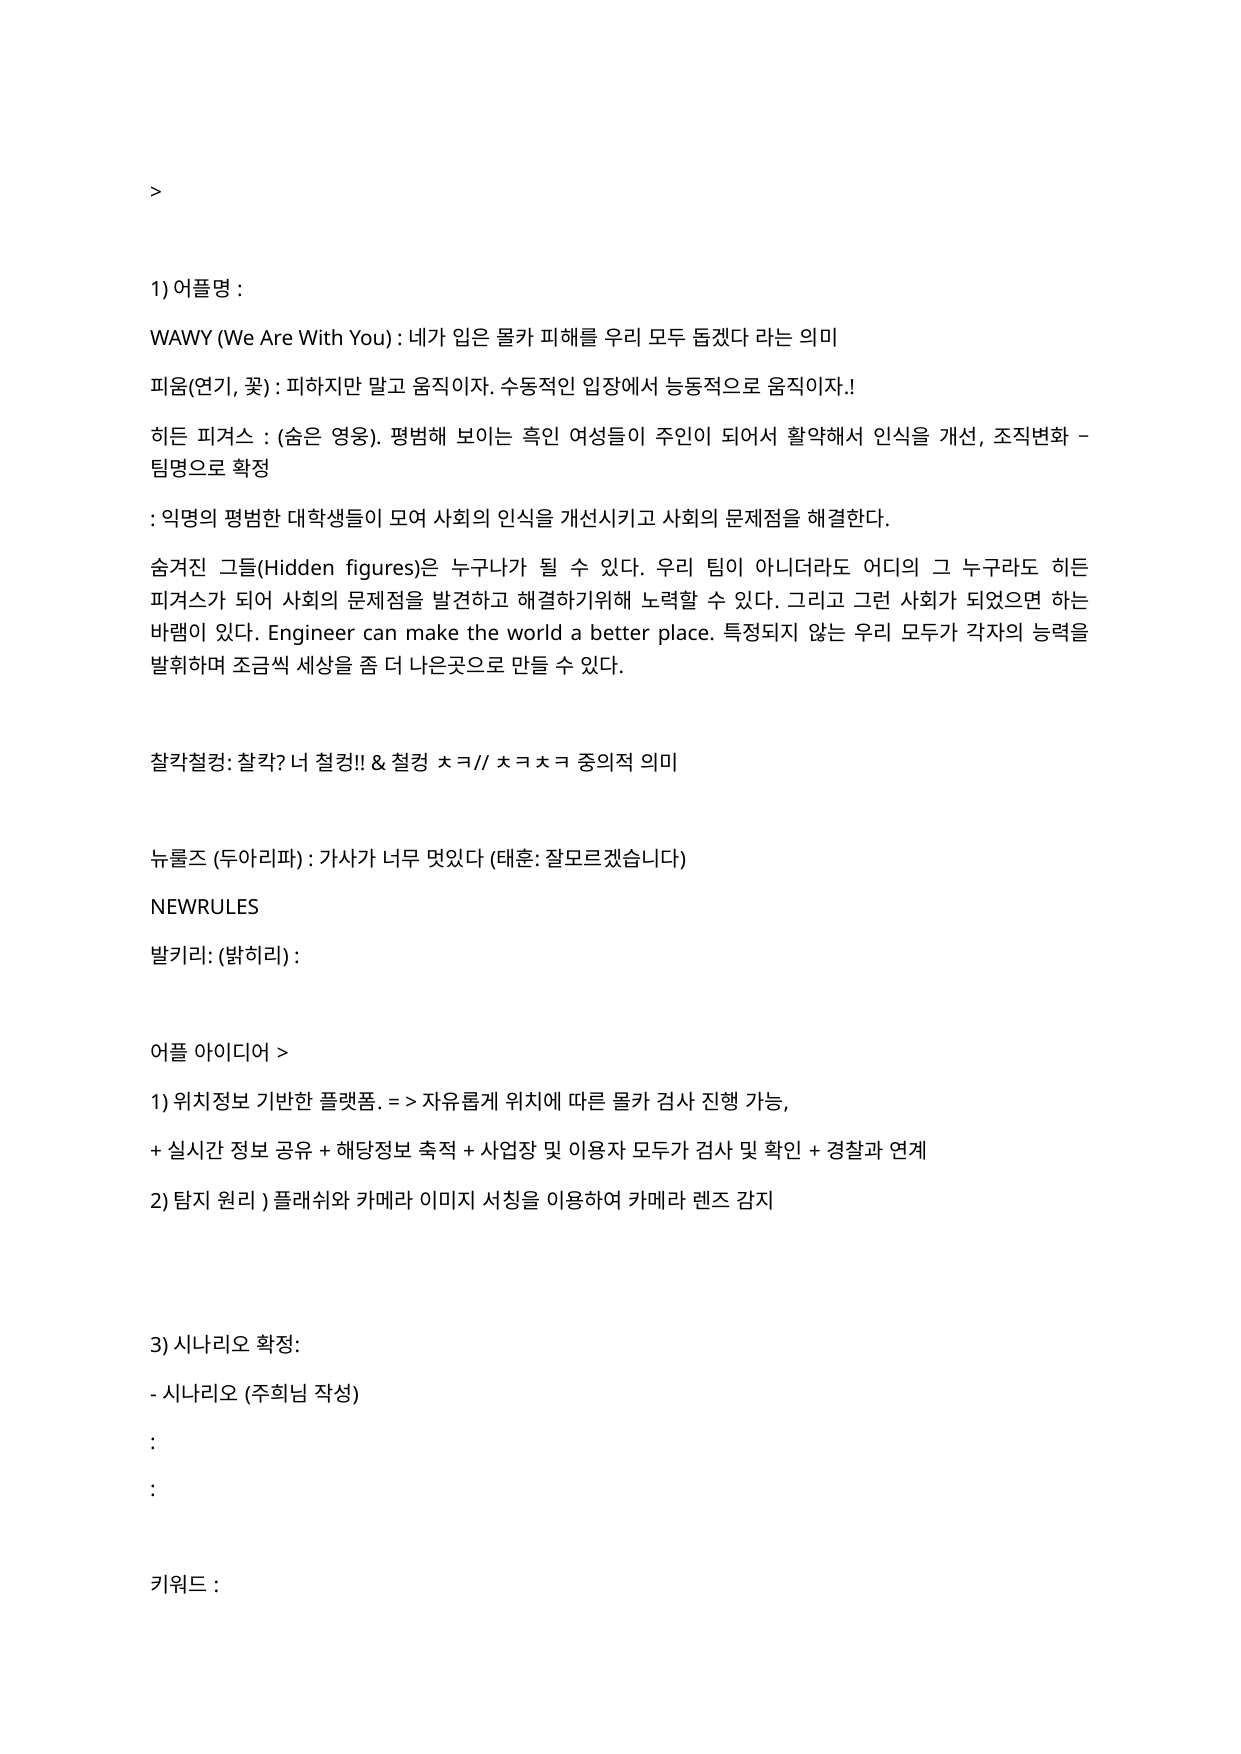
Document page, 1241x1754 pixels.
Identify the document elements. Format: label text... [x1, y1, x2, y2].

text 히든 피겨스 : (숨은 영웅). 평범해 보이는 흑인 여성들이 주인이 되어서 활약해서 인식을 개선, 조직변화 – 팀명으로 확정 [150, 420, 1090, 483]
text + 실시간 정보 공유 + 해당정보 축적 + 사업장 및 이용자 모두가 검사 및 확인 + 경찰과 연계 [150, 1135, 1090, 1165]
text 피움(연기, 꽃) : 피하지만 말고 움직이자. 수동적인 입장에서 능동적으로 움직이자.! [150, 371, 1090, 401]
text 찰칵철컹: 찰칵? 너 철컹!! & 철컹 ㅊㅋ// ㅊㅋㅊㅋ 중의적 의미 [150, 746, 1090, 776]
text 1) 위치정보 기반한 플랫폼. = > 자유롭게 위치에 따른 몰카 검사 진행 가능, [150, 1085, 1090, 1116]
text 발키리: (밝히리) : [150, 939, 1090, 970]
text 2) 탐지 원리 ) 플래쉬와 카메라 이미지 서칭을 이용하여 카메라 렌즈 감지 [150, 1184, 1090, 1214]
text : [150, 1474, 1090, 1503]
text 1) 어플명 : [150, 272, 1090, 302]
text 키워드 : [150, 1569, 1090, 1599]
text NEWRULES [150, 892, 1090, 921]
text 뉴룰즈 (두아리파) : 가사가 너무 멋있다 (태훈: 잘모르겠습니다) [150, 843, 1090, 873]
text : [150, 1427, 1090, 1455]
text WAWY (We Are With You) : 네가 입은 몰카 피해를 우리 모두 돕겠다 라는 의미 [150, 321, 1090, 351]
text 3) 시나리오 확정: [150, 1328, 1090, 1358]
text > [150, 177, 1090, 206]
text : 익명의 평범한 대학생들이 모여 사회의 인식을 개선시키고 사회의 문제점을 해결한다. [150, 502, 1090, 532]
text 숨겨진 그들(Hidden figures)은 누구나가 될 수 있다. 우리 팀이 아니더라도 어디의 그 누구라도 히든 피겨스가 되어 사회의 문제점을 발견하고 해결하기위해 노력할 수 있다. 그리고 그런 사회가 되었으면 하는 바램이 있다. Engineer can make the world a better place. 특정되지 않는 우리 모두가 각자의 능력을 발휘하며 조금씩 세상을 좀 더 나은곳으로 만들 수 있다. [150, 551, 1090, 680]
text 어플 아이디어 > [150, 1036, 1090, 1066]
text - 시나리오 (주희님 작성) [150, 1377, 1090, 1408]
